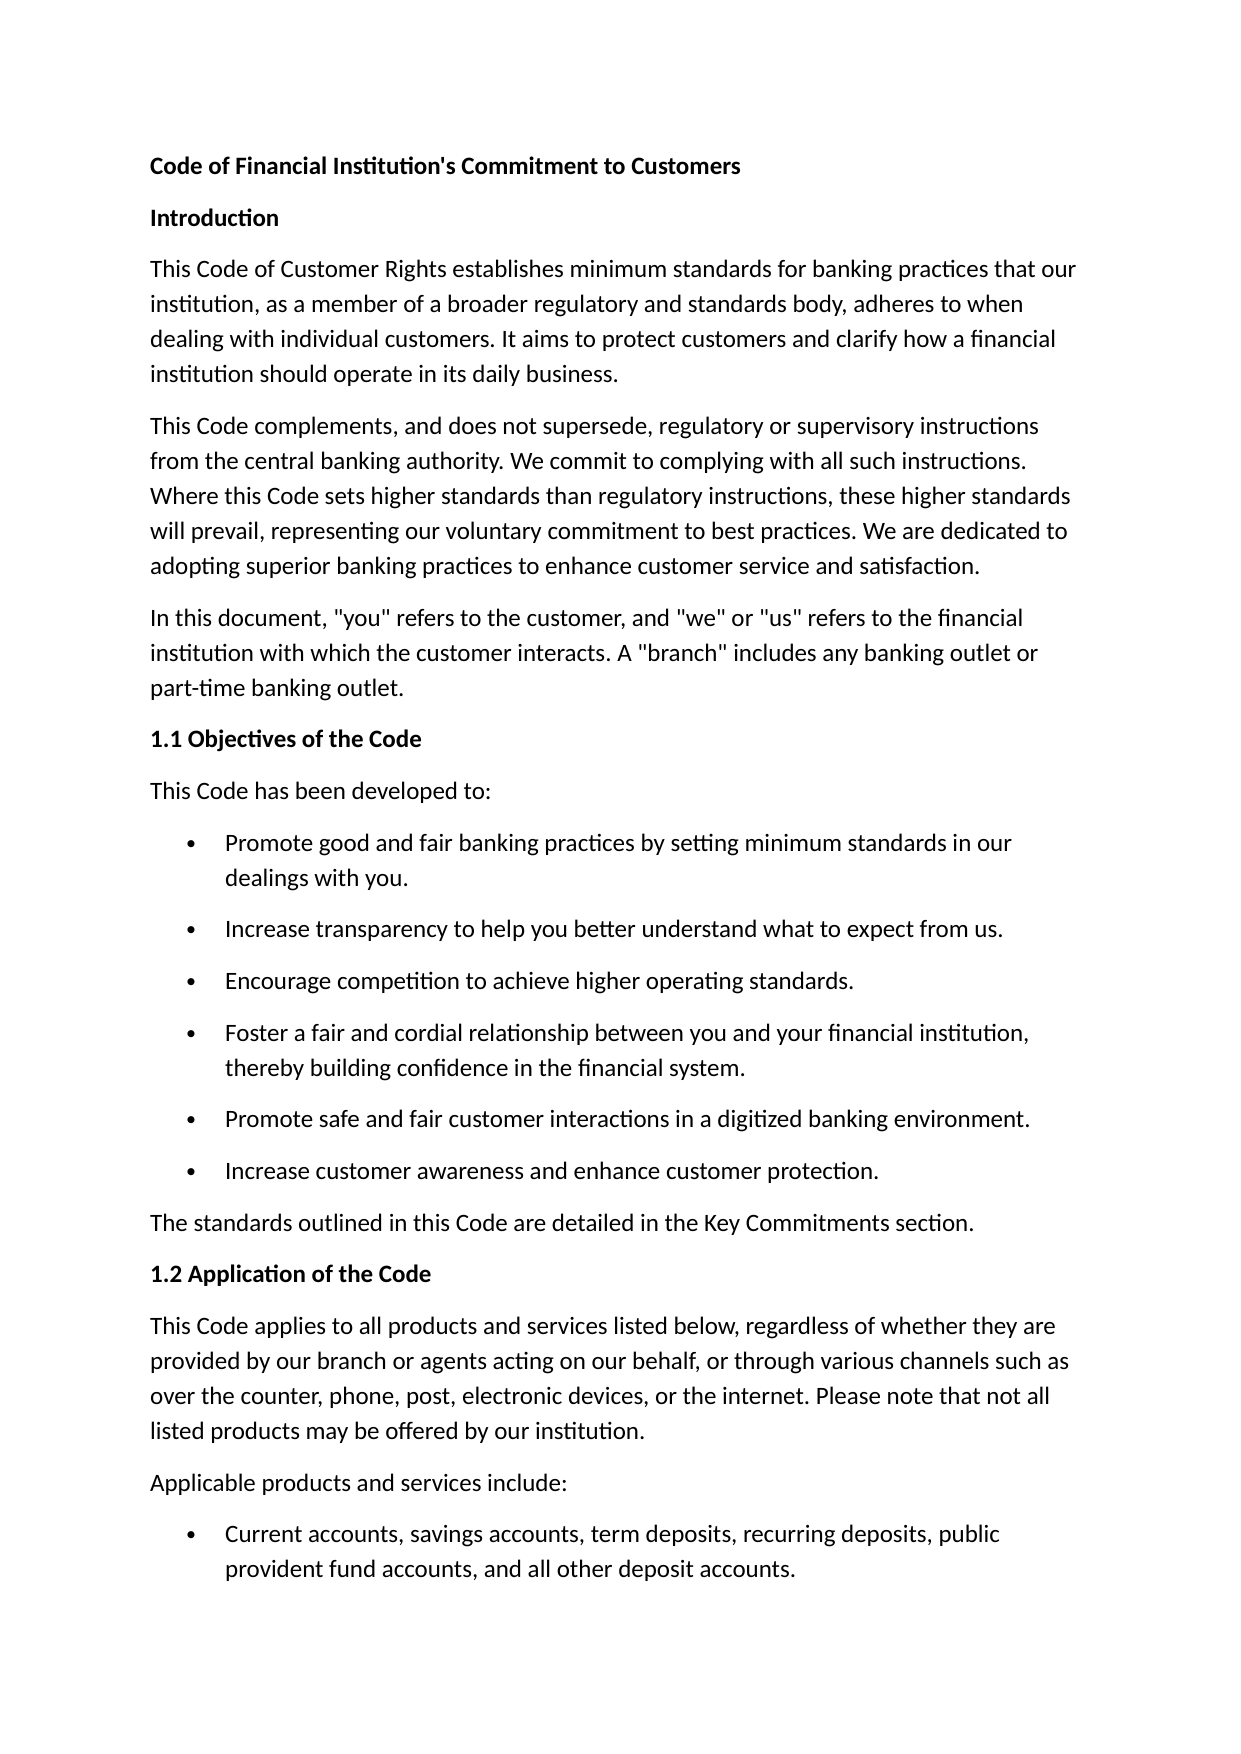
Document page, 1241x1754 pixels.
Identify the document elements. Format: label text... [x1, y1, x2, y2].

text 1.1 Objectives of the Code [150, 723, 1090, 754]
list Increase transparency to help you better understand what to expect from us. [187, 913, 1090, 944]
text Introduction [150, 202, 1090, 232]
text This Code has been developed to: [150, 775, 1090, 806]
text This Code complements, and does not supersede, regulatory or supervisory instructions from the central banking authority. We commit to complying with all such instructions. Where this Code sets higher standards than regulatory instructions, these higher standards will prevail, representing our voluntary commitment to best practices. We are dedicated to adopting superior banking practices to enhance customer service and satisfaction. [150, 410, 1090, 581]
text This Code applies to all products and services listed below, regardless of whether they are provided by our branch or agents acting on our behalf, or through various channels such as over the counter, phone, post, electronic devices, or the internet. Please note that not all listed products may be offered by our institution. [150, 1310, 1090, 1446]
list Increase customer awareness and enhance customer protection. [187, 1155, 1090, 1186]
text The standards outlined in this Code are detailed in the Key Commitments section. [150, 1207, 1090, 1237]
list Current accounts, savings accounts, term deposits, recurring deposits, public provident fund accounts, and all other deposit accounts. [187, 1518, 1090, 1584]
text This Code of Customer Rights establishes minimum standards for banking practices that our institution, as a member of a broader regulatory and standards body, adheres to when dealing with individual customers. It aims to protect customers and clarify how a financial institution should operate in its daily business. [150, 253, 1090, 389]
list Foster a fair and cordial relationship between you and your financial institution, thereby building confidence in the financial system. [187, 1017, 1090, 1082]
list Promote good and fair banking practices by setting minimum standards in our dealings with you. [187, 827, 1090, 892]
text Applicable products and services include: [150, 1467, 1090, 1497]
text 1.2 Application of the Code [150, 1258, 1090, 1289]
text Code of Financial Institution's Commitment to Customers [150, 150, 1090, 181]
list Encourage competition to achieve higher operating standards. [187, 965, 1090, 996]
list Promote safe and fair customer interactions in a digitized banking environment. [187, 1103, 1090, 1134]
text In this document, "you" refers to the customer, and "we" or "us" refers to the financial institution with which the customer interacts. A "branch" includes any banking outlet or part-time banking outlet. [150, 602, 1090, 702]
